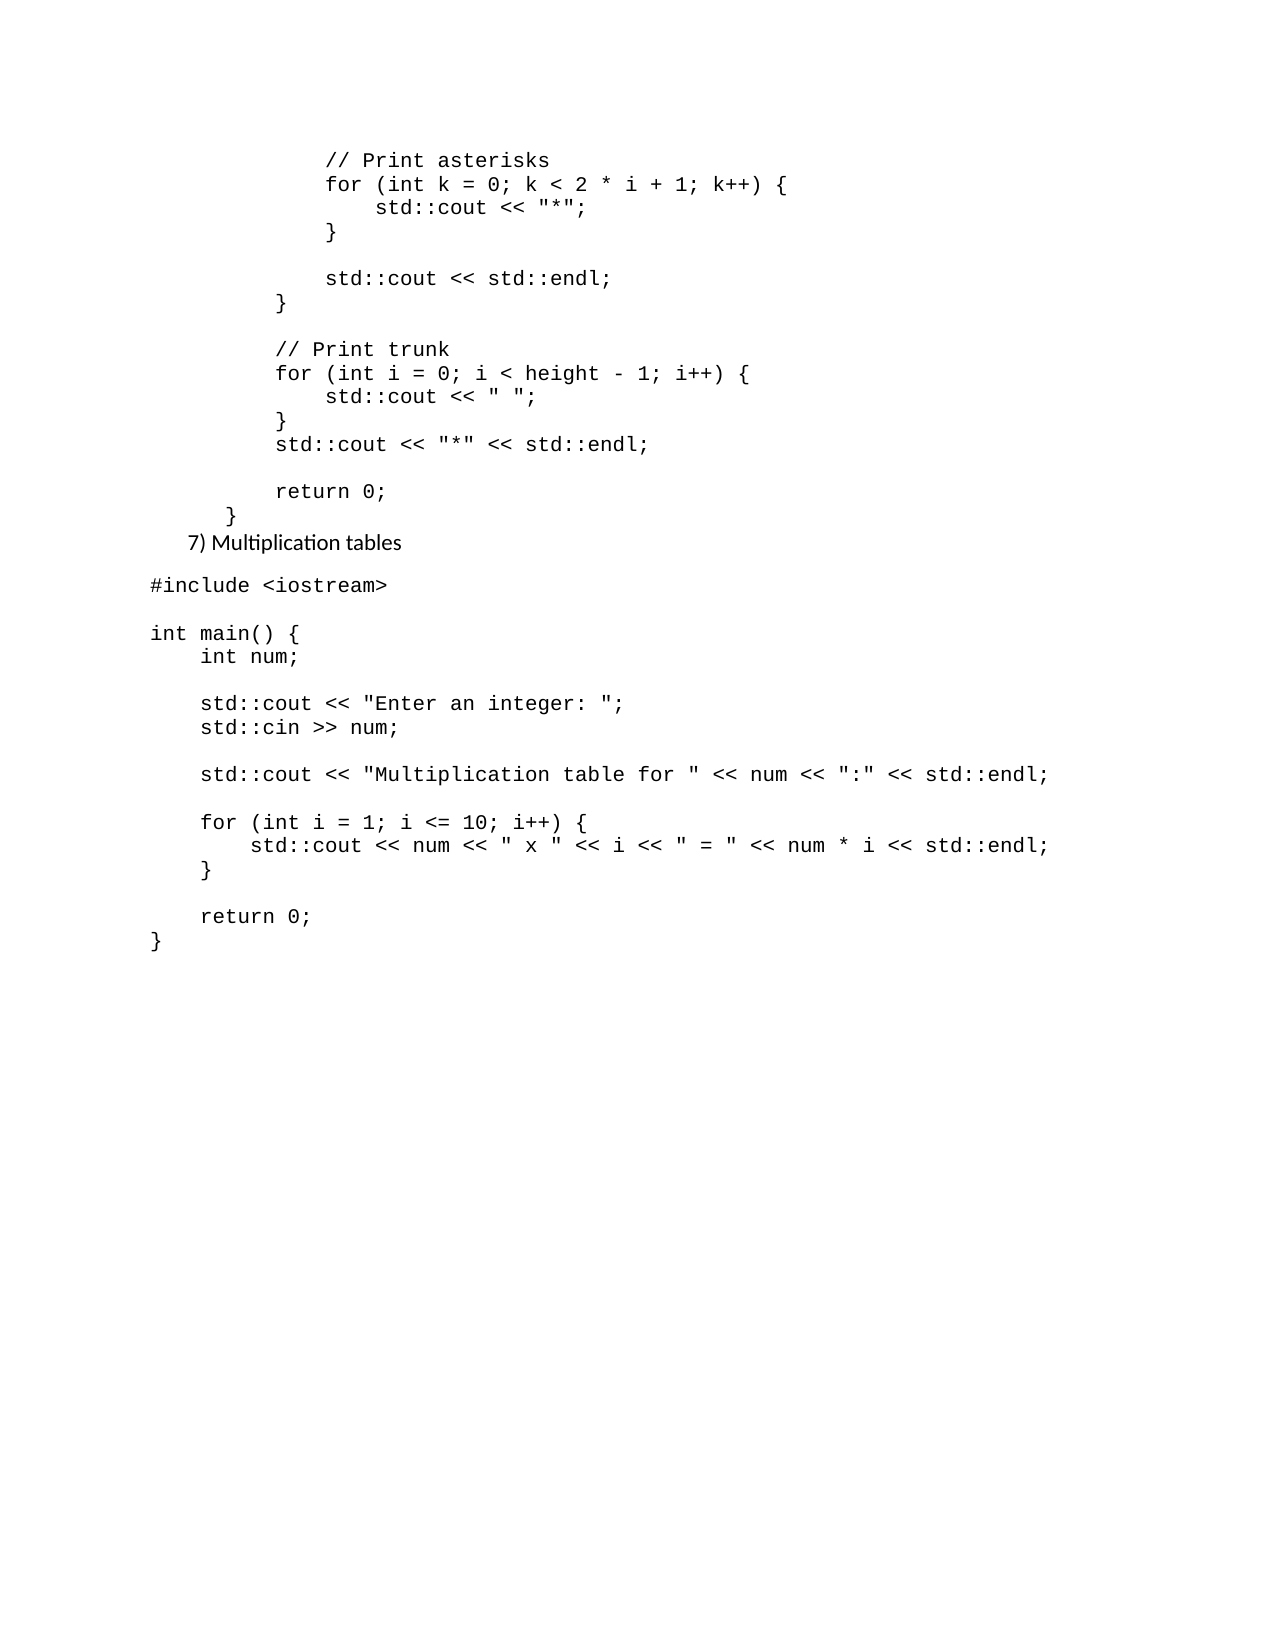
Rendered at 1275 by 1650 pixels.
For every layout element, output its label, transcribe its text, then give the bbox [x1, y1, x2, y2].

text 7) Multiplication tables [187, 528, 1125, 556]
text #include <iostream> int main() { int num; std::cout << "Enter an integer: "; std::cin >> num; std::cout << "Multiplication table for " << num << ":" << std::endl; for (int i = 1; i <= 10; i++) { std::cout << num << " x " << i << " = " << num * i << std::endl; } return 0; } [150, 575, 1125, 953]
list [187, 150, 1125, 528]
